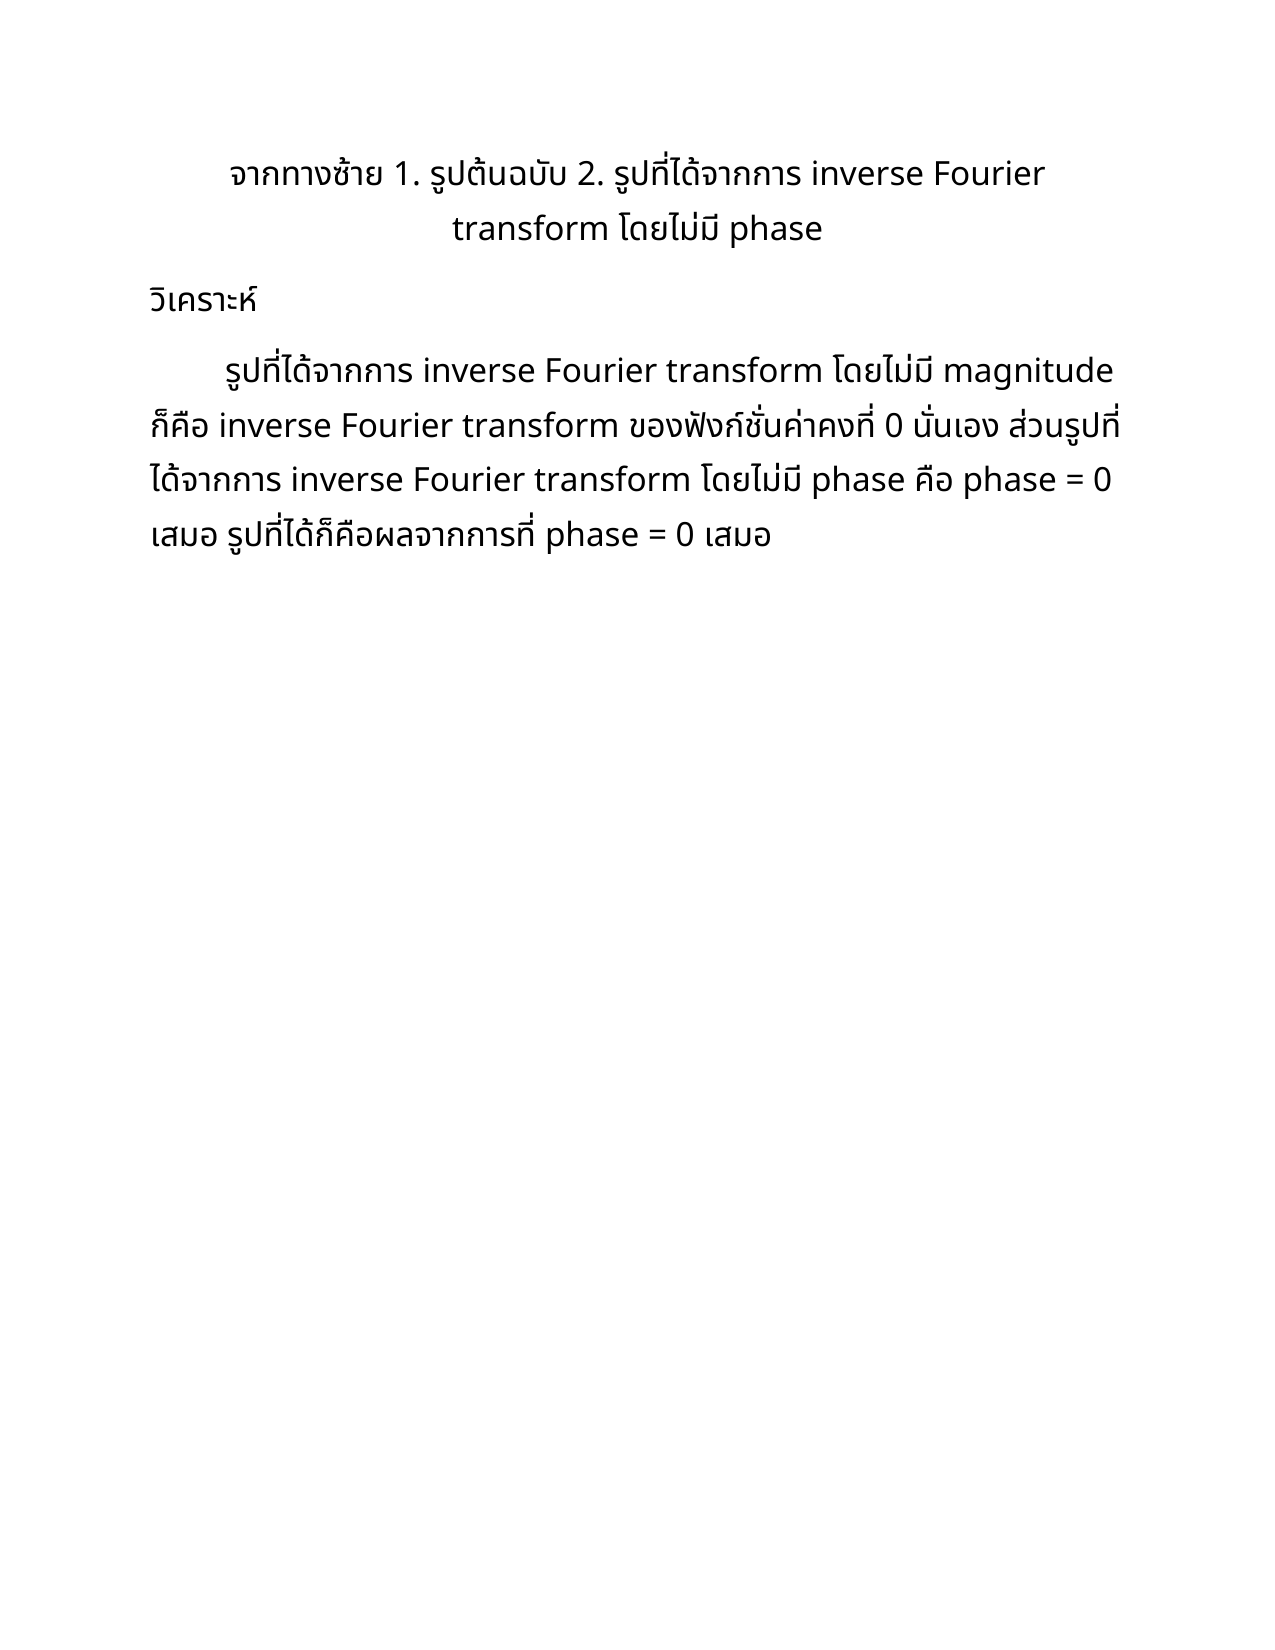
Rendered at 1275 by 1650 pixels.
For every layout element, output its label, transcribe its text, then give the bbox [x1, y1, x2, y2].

text วิเคราะห์ [150, 276, 1125, 326]
text รูปที่ได้จากการ inverse Fourier transform โดยไม่มี magnitude ก็คือ inverse Fourier transform ของฟังก์ชั่นค่าคงที่ 0 นั่นเอง ส่วนรูปที่ได้จากการ inverse Fourier transform โดยไม่มี phase คือ phase = 0 เสมอ รูปที่ได้ก็คือผลจากการที่ phase = 0 เสมอ [150, 347, 1125, 561]
text จากทางซ้าย 1. รูปต้นฉบับ 2. รูปที่ได้จากการ inverse Fourier transform โดยไม่มี phase [150, 150, 1125, 255]
